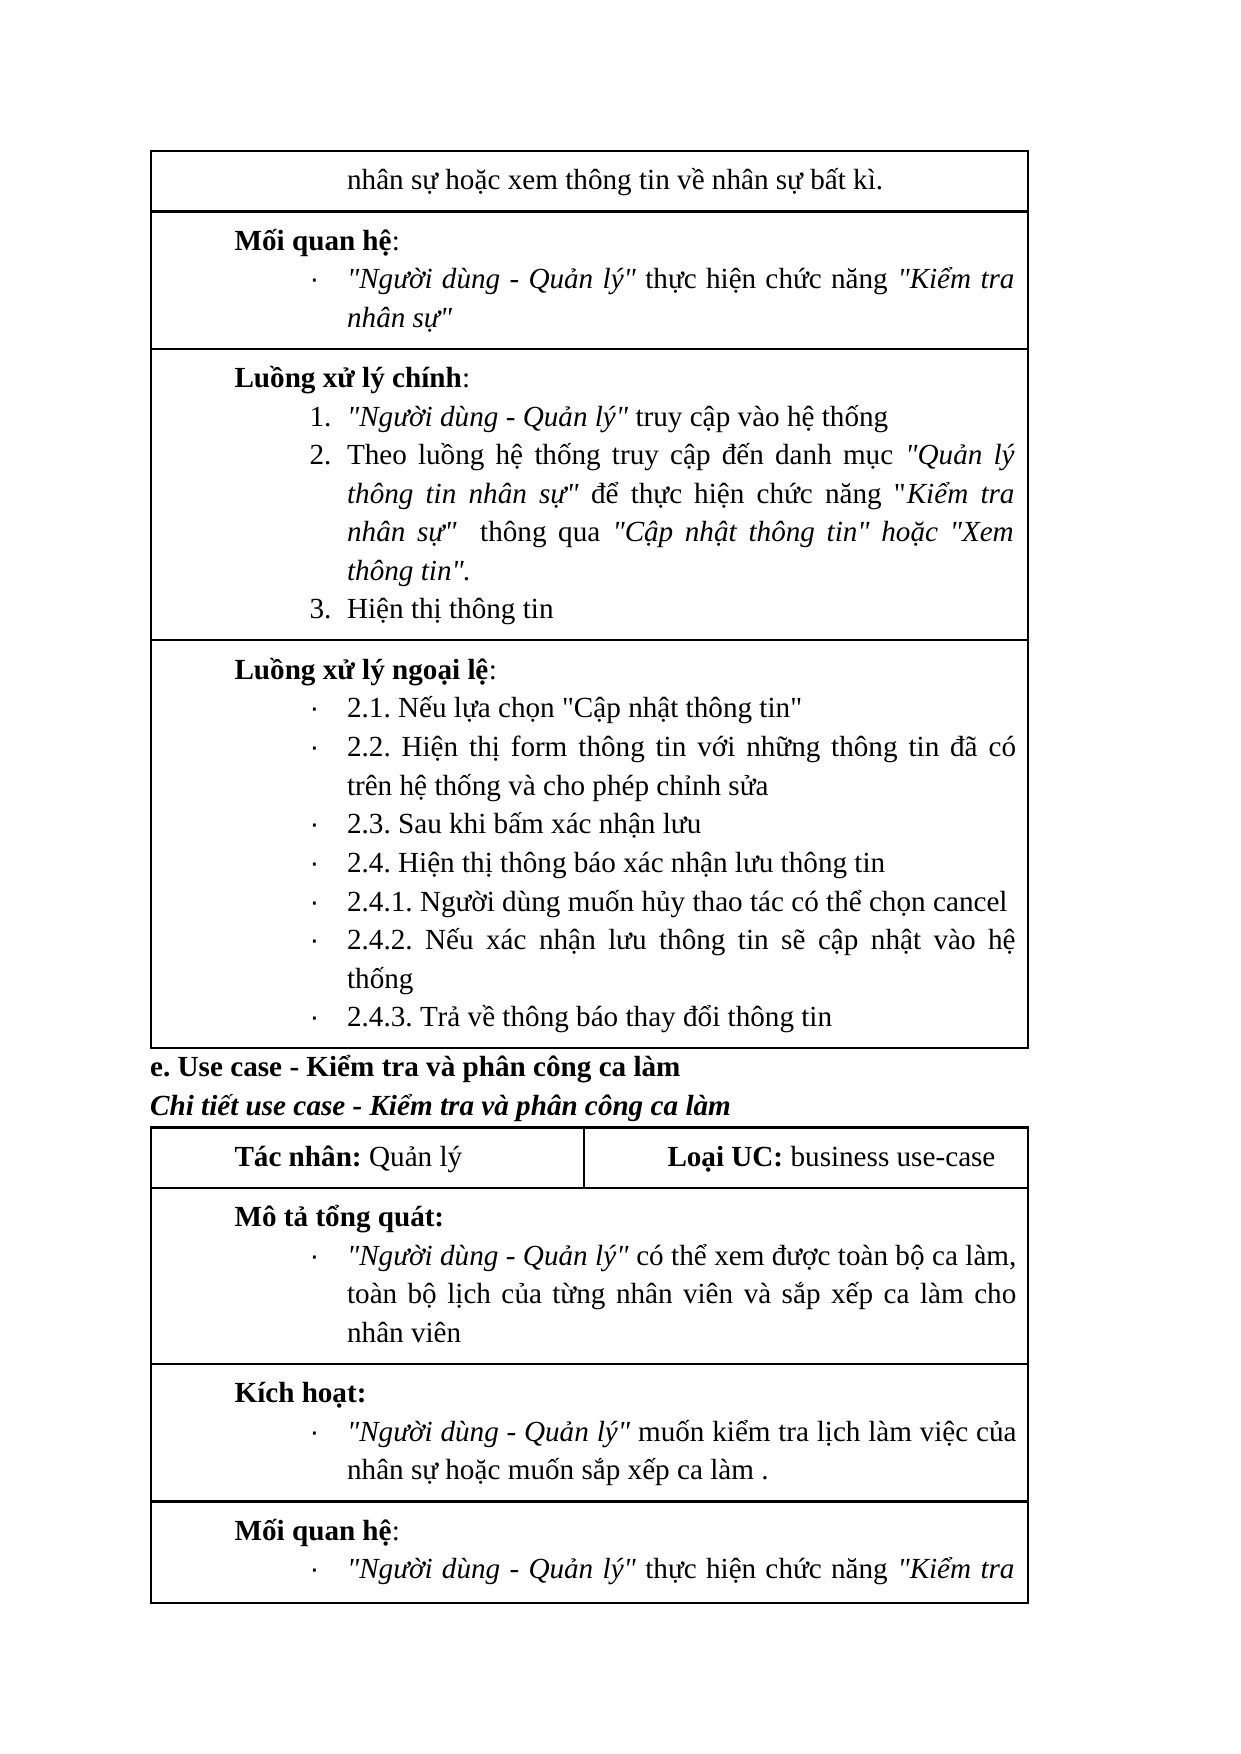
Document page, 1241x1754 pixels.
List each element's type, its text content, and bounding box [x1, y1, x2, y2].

table_header Loại UC: business use-case [585, 1129, 1027, 1187]
table_cell Luồng xử lý chính: 1. "Người dùng - Quản lý" truy cập vào hệ thống 2. Theo luồng hệ thống truy cập đến danh mục "Quản lý thông tin nhân sự" để thực hiện chức năng "Kiểm tra nhân sự" thông qua "Cập nhật thông tin" hoặc "Xem thông tin". 3. Hiện thị thông tin [152, 350, 1027, 639]
table_cell Mối quan hệ: · "Người dùng - Quản lý" thực hiện chức năng "Kiểm tra nhân sự" [152, 213, 1027, 348]
table_cell Mô tả tổng quát: · "Người dùng - Quản lý" có thể xem được toàn bộ ca làm, toàn bộ lịch của từng nhân viên và sắp xếp ca làm cho nhân viên [152, 1189, 1027, 1363]
table_header Tác nhân: Quản lý [152, 1129, 583, 1187]
text e. Use case - Kiểm tra và phân công ca làm [150, 1049, 1090, 1083]
table_cell Kích hoạt: · "Người dùng - Quản lý" muốn kiểm tra lịch làm việc của nhân sự hoặc muốn sắp xếp ca làm . [152, 1365, 1027, 1500]
table_cell Luồng xử lý ngoại lệ: · 2.1. Nếu lựa chọn "Cập nhật thông tin" · 2.2. Hiện thị form thông tin với những thông tin đã có trên hệ thống và cho phép chỉnh sửa · 2.3. Sau khi bấm xác nhận lưu · 2.4. Hiện thị thông báo xác nhận lưu thông tin · 2.4.1. Người dùng muốn hủy thao tác có thể chọn cancel · 2.4.2. Nếu xác nhận lưu thông tin sẽ cập nhật vào hệ thống · 2.4.3. Trả về thông báo thay đổi thông tin [152, 641, 1027, 1047]
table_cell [152, 1503, 1027, 1602]
text Chi tiết use case - Kiểm tra và phân công ca làm [150, 1088, 1090, 1121]
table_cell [152, 152, 1027, 210]
